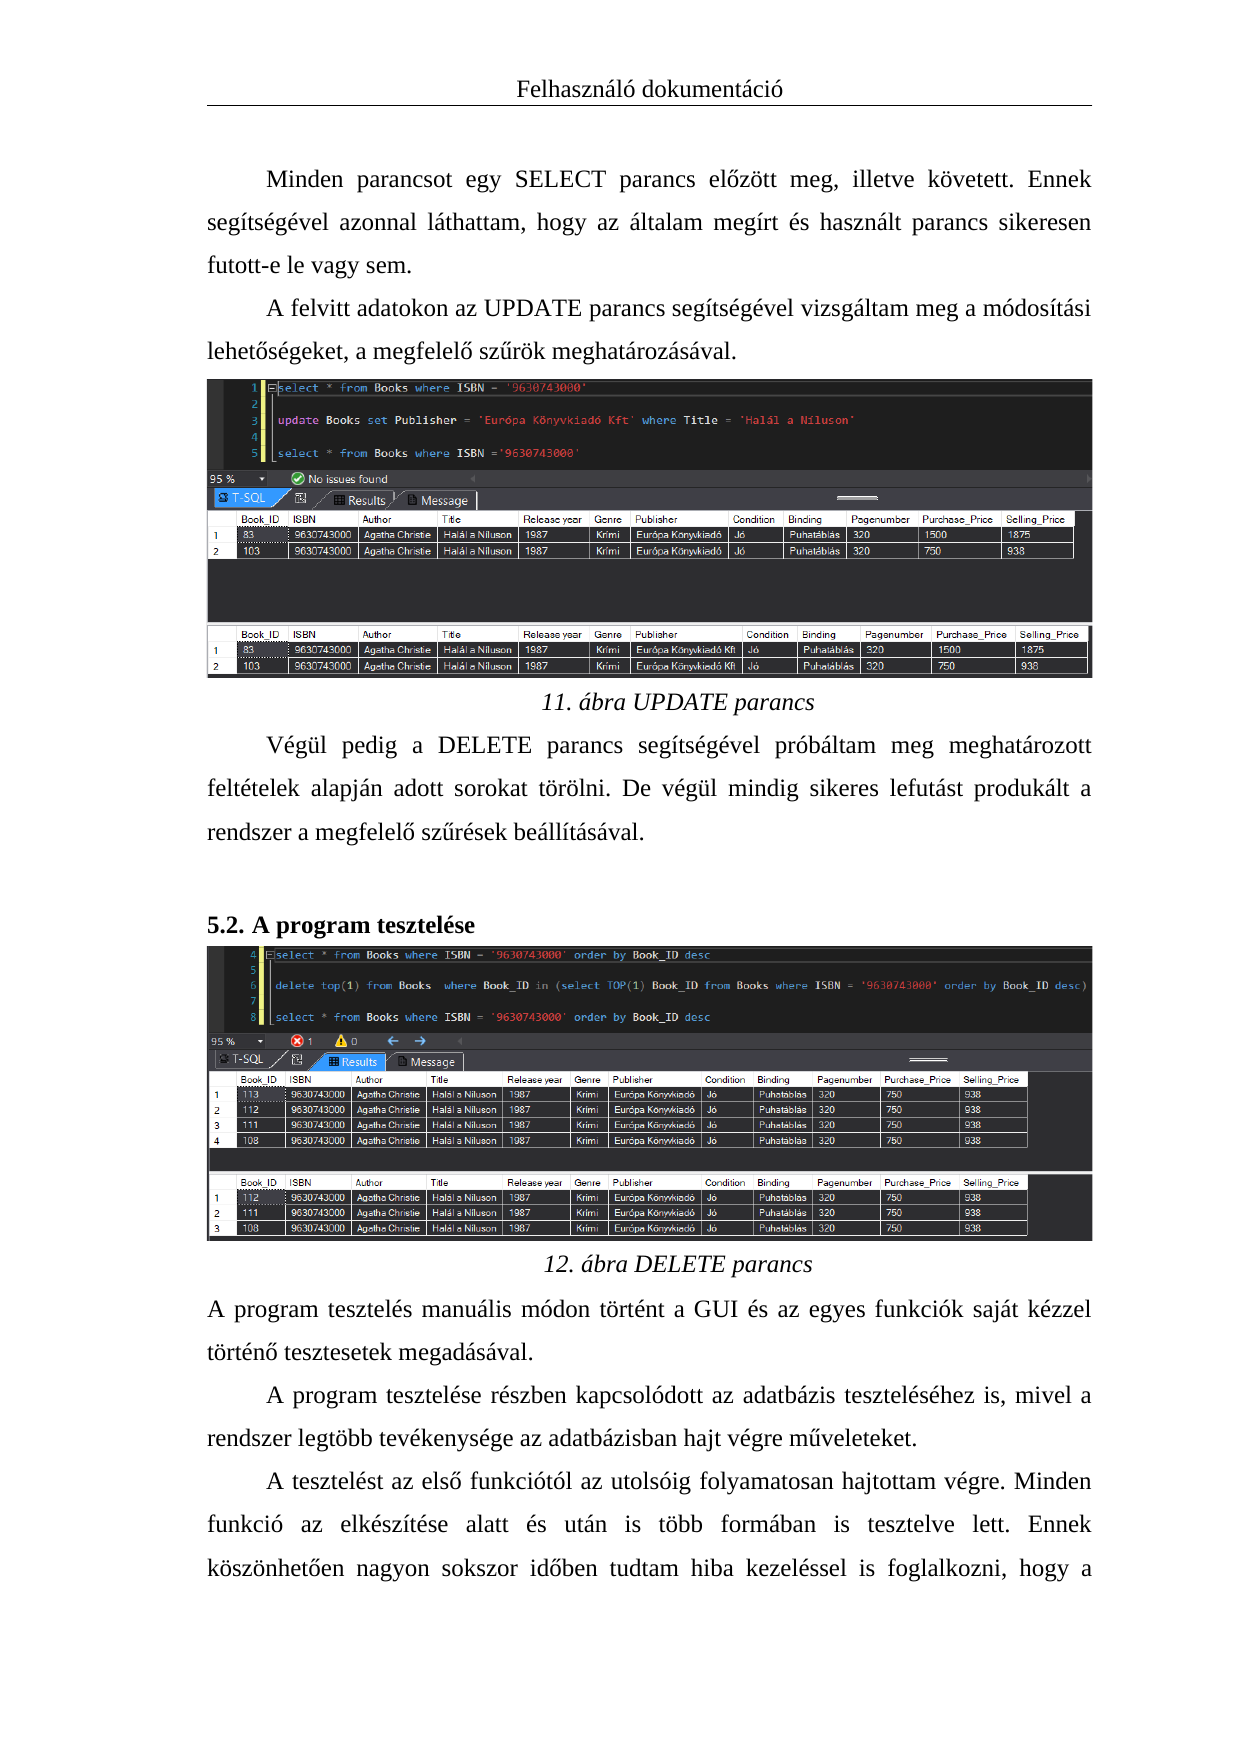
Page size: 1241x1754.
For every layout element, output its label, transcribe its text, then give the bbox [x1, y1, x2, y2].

text Minden parancsot egy SELECT parancs előzött meg, illetve követett. Ennek segítségével azonnal láthattam, hogy az általam megírt és használt parancs sikeresen futott-e le vagy sem. [207, 164, 1092, 279]
picture [206, 379, 1093, 678]
text A program tesztelése részben kapcsolódott az adatbázis teszteléséhez is, mivel a rendszer legtöbb tevékenysége az adatbázisban hajt végre műveleteket. [207, 1380, 1092, 1452]
text Végül pedig a DELETE parancs segítségével próbáltam meg meghatározott feltételek alapján adott sorokat törölni. De végül mindig sikeres lefutást produkált a rendszer a megfelelő szűrések beállításával. [207, 716, 1092, 845]
text A felvitt adatokon az UPDATE parancs segítségével vizsgáltam meg a módosítási lehetőségeket, a megfelelő szűrök meghatározásával. [207, 293, 1092, 365]
text A program tesztelés manuális módon történt a GUI és az egyes funkciók saját kézzel történő tesztesetek megadásával. [207, 1279, 1092, 1366]
picture [206, 946, 1093, 1241]
subtitle A program tesztelése [207, 910, 1092, 938]
